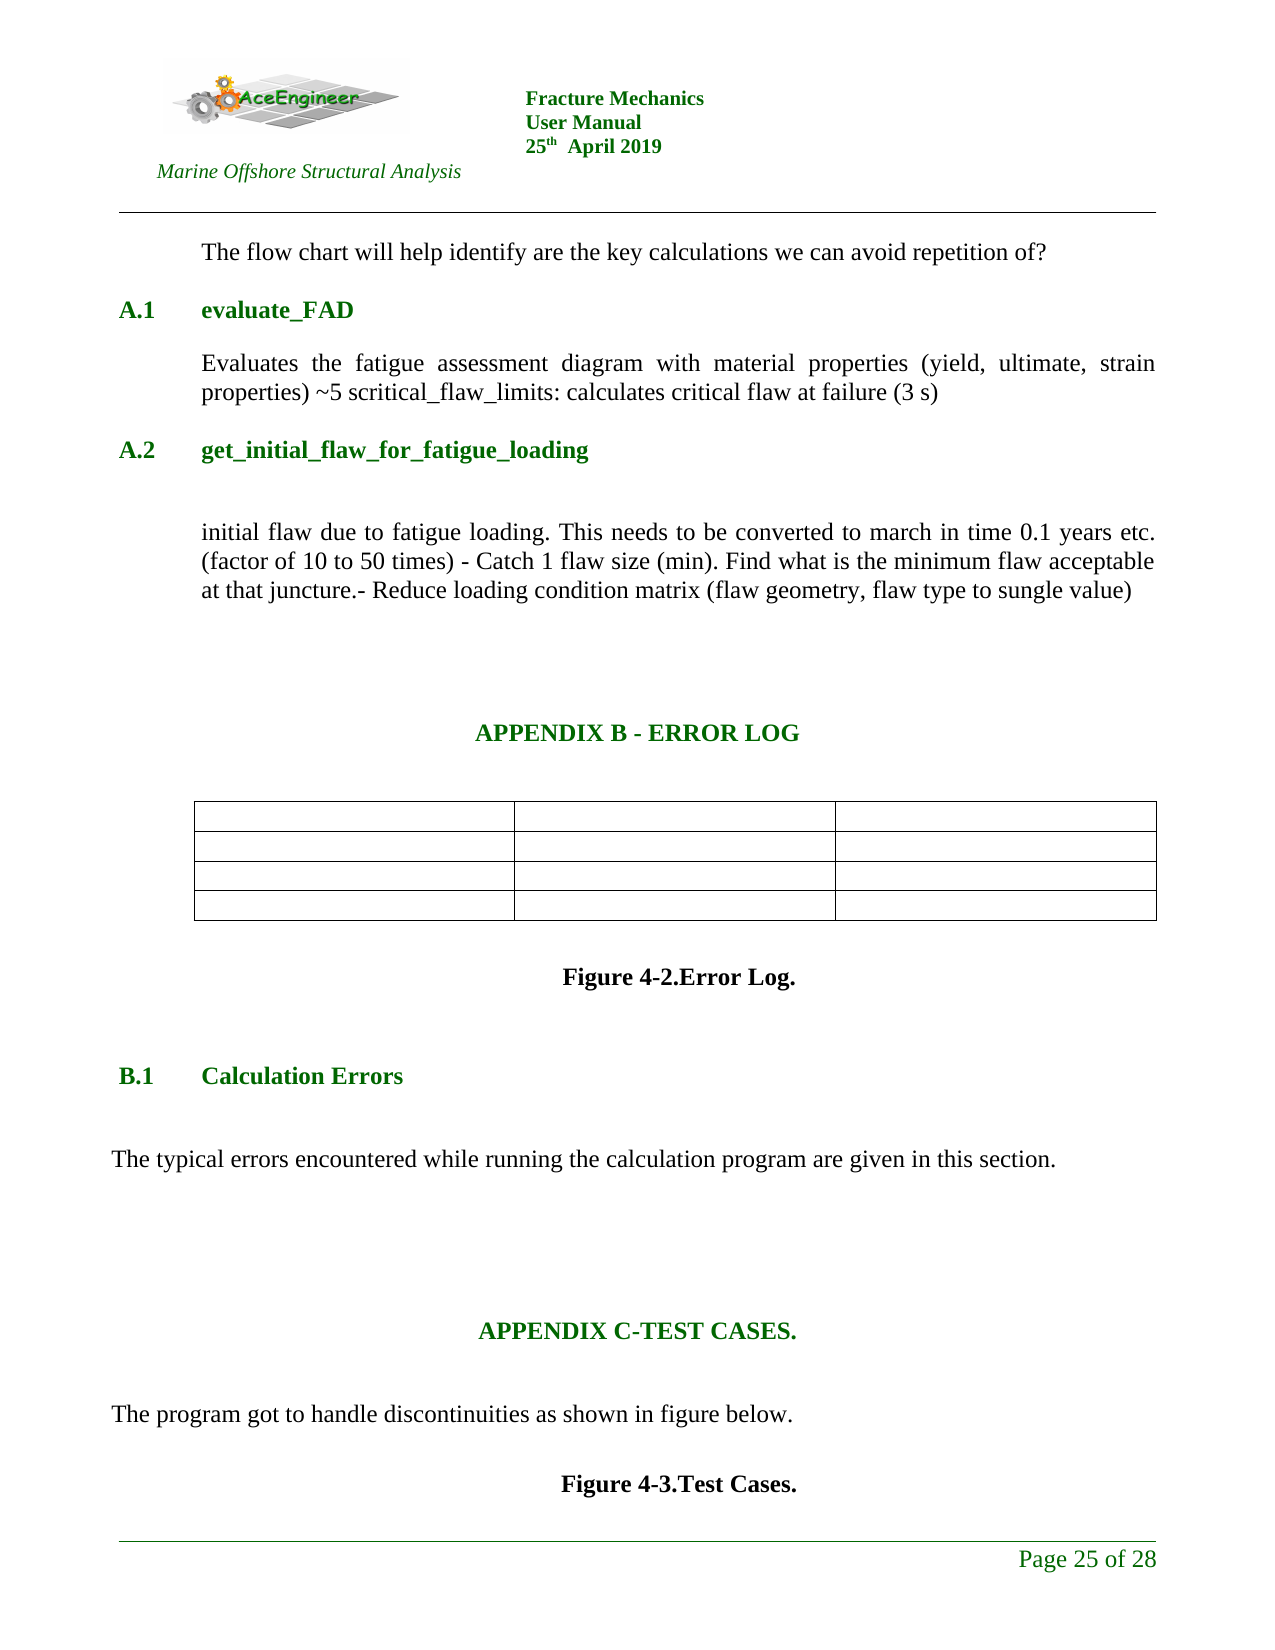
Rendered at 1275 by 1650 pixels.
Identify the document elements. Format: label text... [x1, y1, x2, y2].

table_cell [836, 832, 1156, 861]
table_cell [515, 891, 835, 920]
table_cell [836, 891, 1156, 920]
subtitle Calculation Errors [118, 1061, 1156, 1090]
text Figure 4-3.Test Cases. [201, 1469, 1156, 1497]
text The flow chart will help identify are the key calculations we can avoid repetition of? [201, 237, 1156, 266]
text Figure 4-2.Error Log. [201, 962, 1156, 991]
text The program got to handle discontinuities as shown in figure below. [111, 1399, 1156, 1427]
table_header [515, 802, 835, 831]
subtitle evaluate_FAD [118, 295, 1156, 323]
text The typical errors encountered while running the calculation program are given in this section. [111, 1144, 1156, 1172]
subtitle -test cases. [118, 1316, 1156, 1345]
table_cell [515, 862, 835, 890]
table_header [836, 802, 1156, 831]
table_header [195, 802, 514, 831]
table_cell [195, 862, 514, 890]
table_cell [195, 832, 514, 861]
text initial flaw due to fatigue loading. This needs to be converted to march in time 0.1 years etc. (factor of 10 to 50 times) - Catch 1 flaw size (min). Find what is the minimum flaw acceptable at that juncture.- Reduce loading condition matrix (flaw geometry, flaw type to sungle value) [201, 517, 1156, 603]
subtitle get_initial_flaw_for_fatigue_loading [118, 435, 1156, 463]
text Evaluates the fatigue assessment diagram with material properties (yield, ultimate, strain properties) ~5 scritical_flaw_limits: calculates critical flaw at failure (3 s) [201, 348, 1156, 406]
table_cell [515, 832, 835, 861]
picture [163, 58, 410, 134]
subtitle - ERROR LOG [118, 718, 1156, 747]
table_cell [836, 862, 1156, 890]
table_cell [195, 891, 514, 920]
